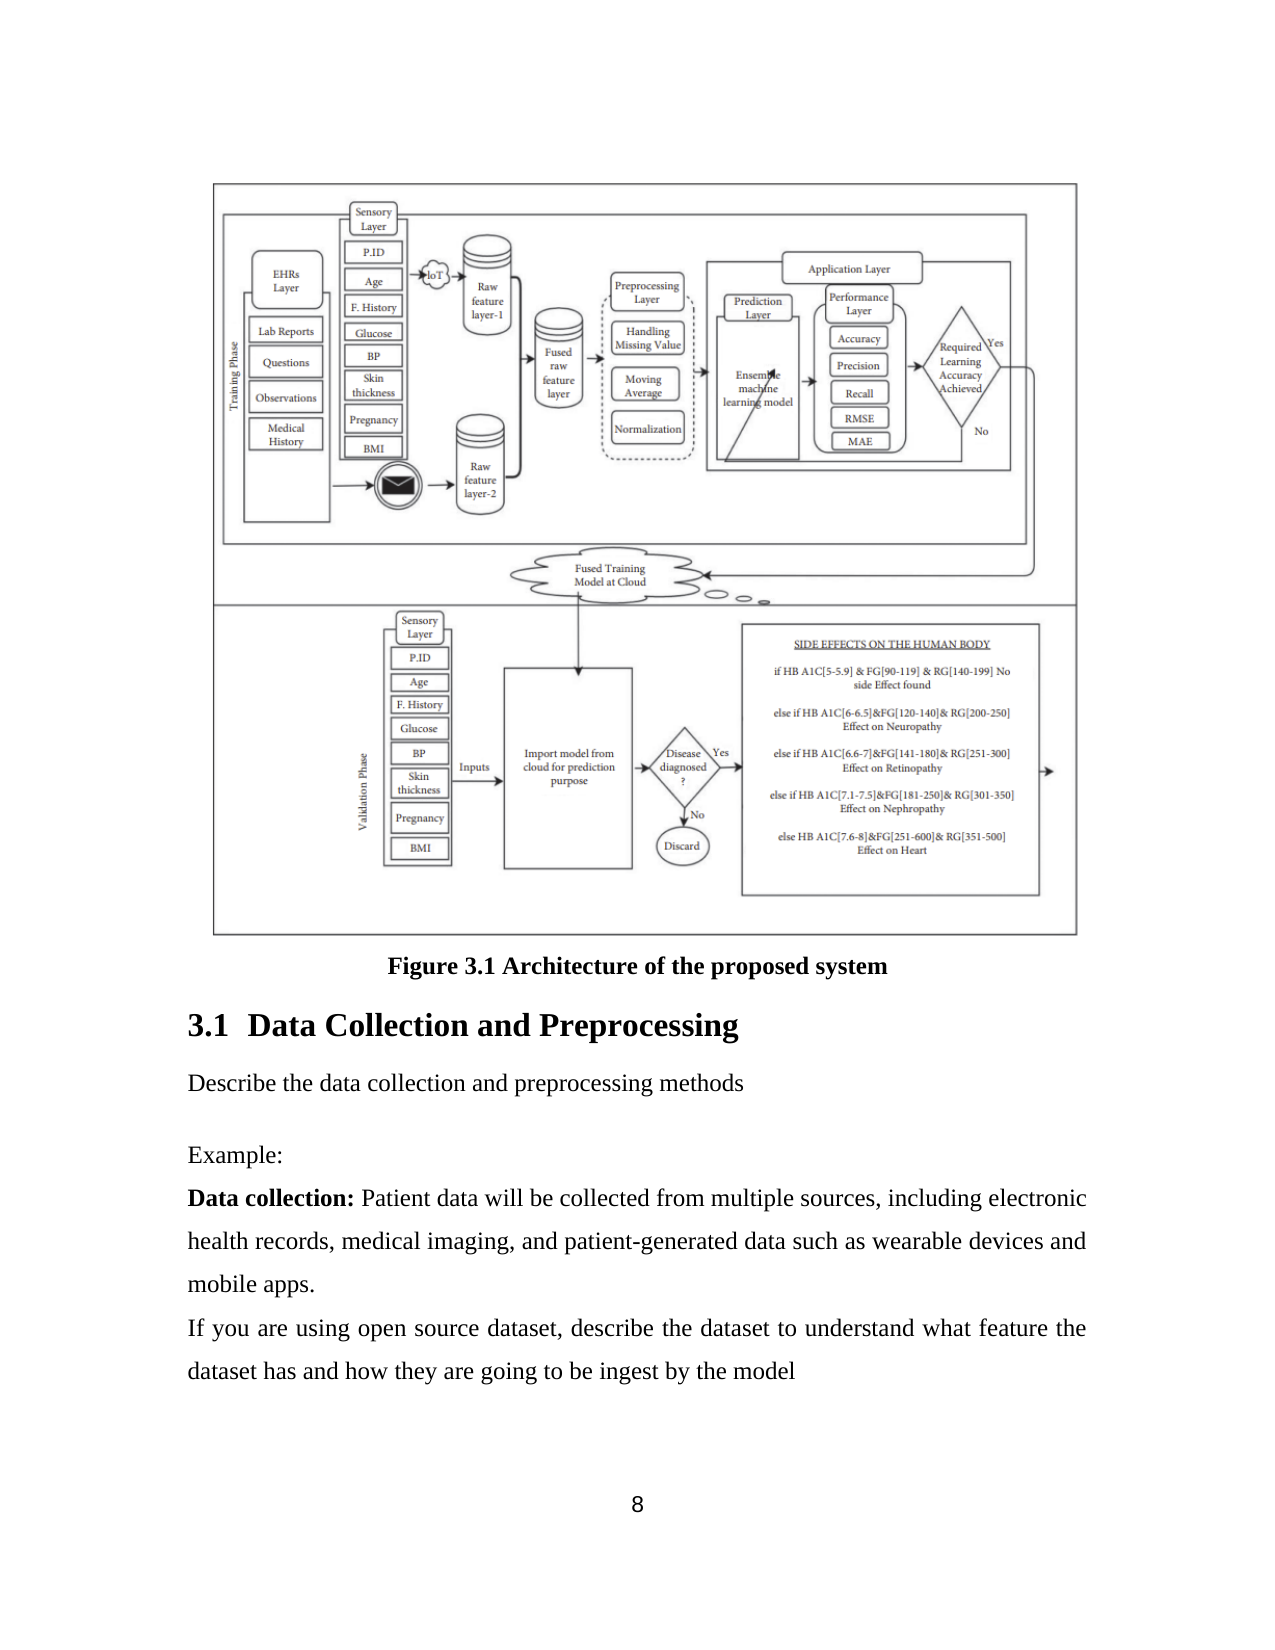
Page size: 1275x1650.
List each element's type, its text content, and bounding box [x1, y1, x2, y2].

subtitle Data Collection and Preprocessing [187, 1005, 1087, 1043]
text If you are using open source dataset, describe the dataset to understand what feature the dataset has and how they are going to be ingest by the model [187, 1313, 1087, 1384]
picture [187, 150, 1088, 937]
text Describe the data collection and preprocessing methods [187, 1068, 1087, 1097]
text Example: [187, 1140, 1087, 1169]
text Data collection: Patient data will be collected from multiple sources, including electronic health records, medical imaging, and patient-generated data such as wearable devices and mobile apps. [187, 1183, 1087, 1298]
text Figure 3.1 Architecture of the proposed system [187, 951, 1087, 980]
